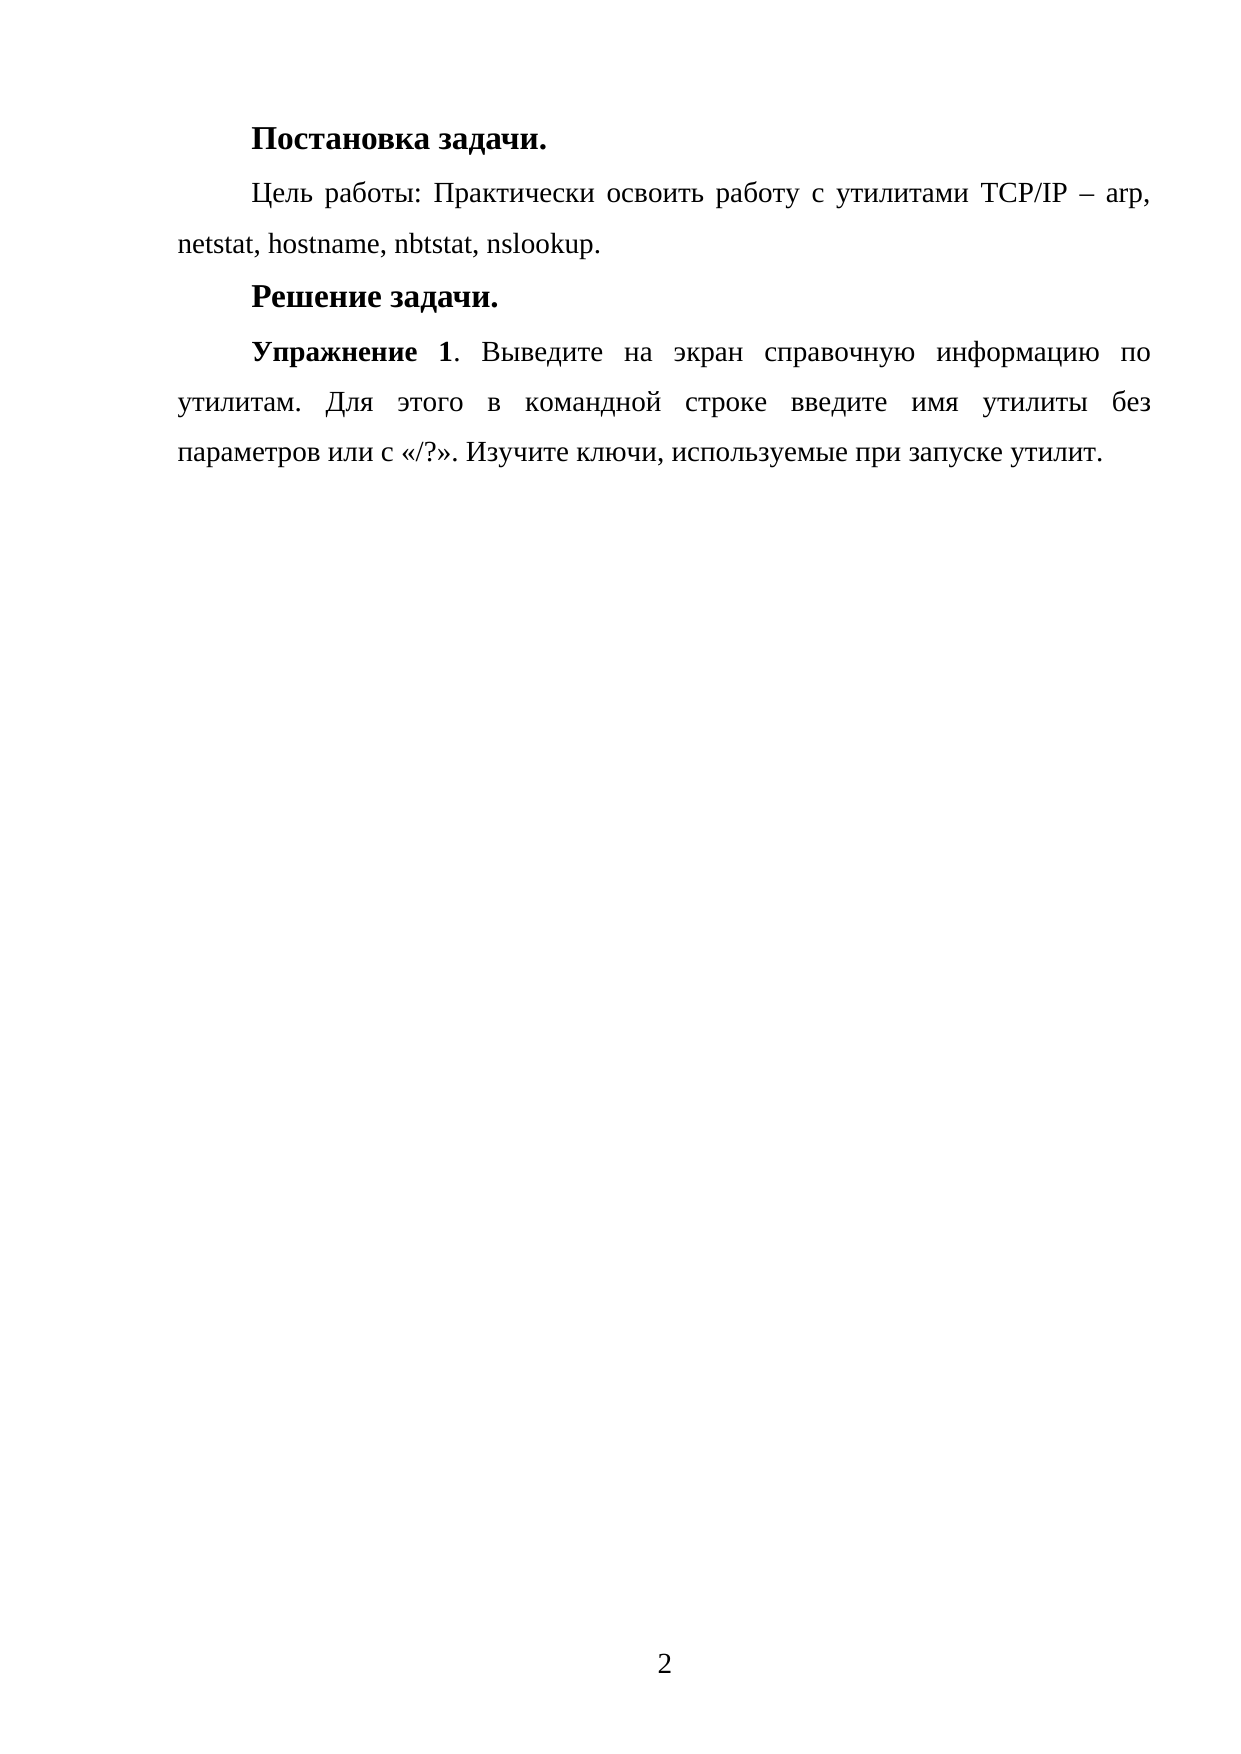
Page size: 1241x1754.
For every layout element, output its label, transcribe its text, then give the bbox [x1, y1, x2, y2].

text Решение задачи. [177, 276, 1152, 314]
text Упражнение 1. Выведите на экран справочную информацию по утилитам. Для этого в командной строке введите имя утилиты без параметров или с «/?». Изучите ключи, используемые при запуске утилит. [177, 334, 1152, 468]
text Цель работы: Практически освоить работу с утилитами TCP/IP – arp, netstat, hostname, nbtstat, nslookup. [177, 176, 1152, 259]
text Постановка задачи. [177, 118, 1152, 156]
